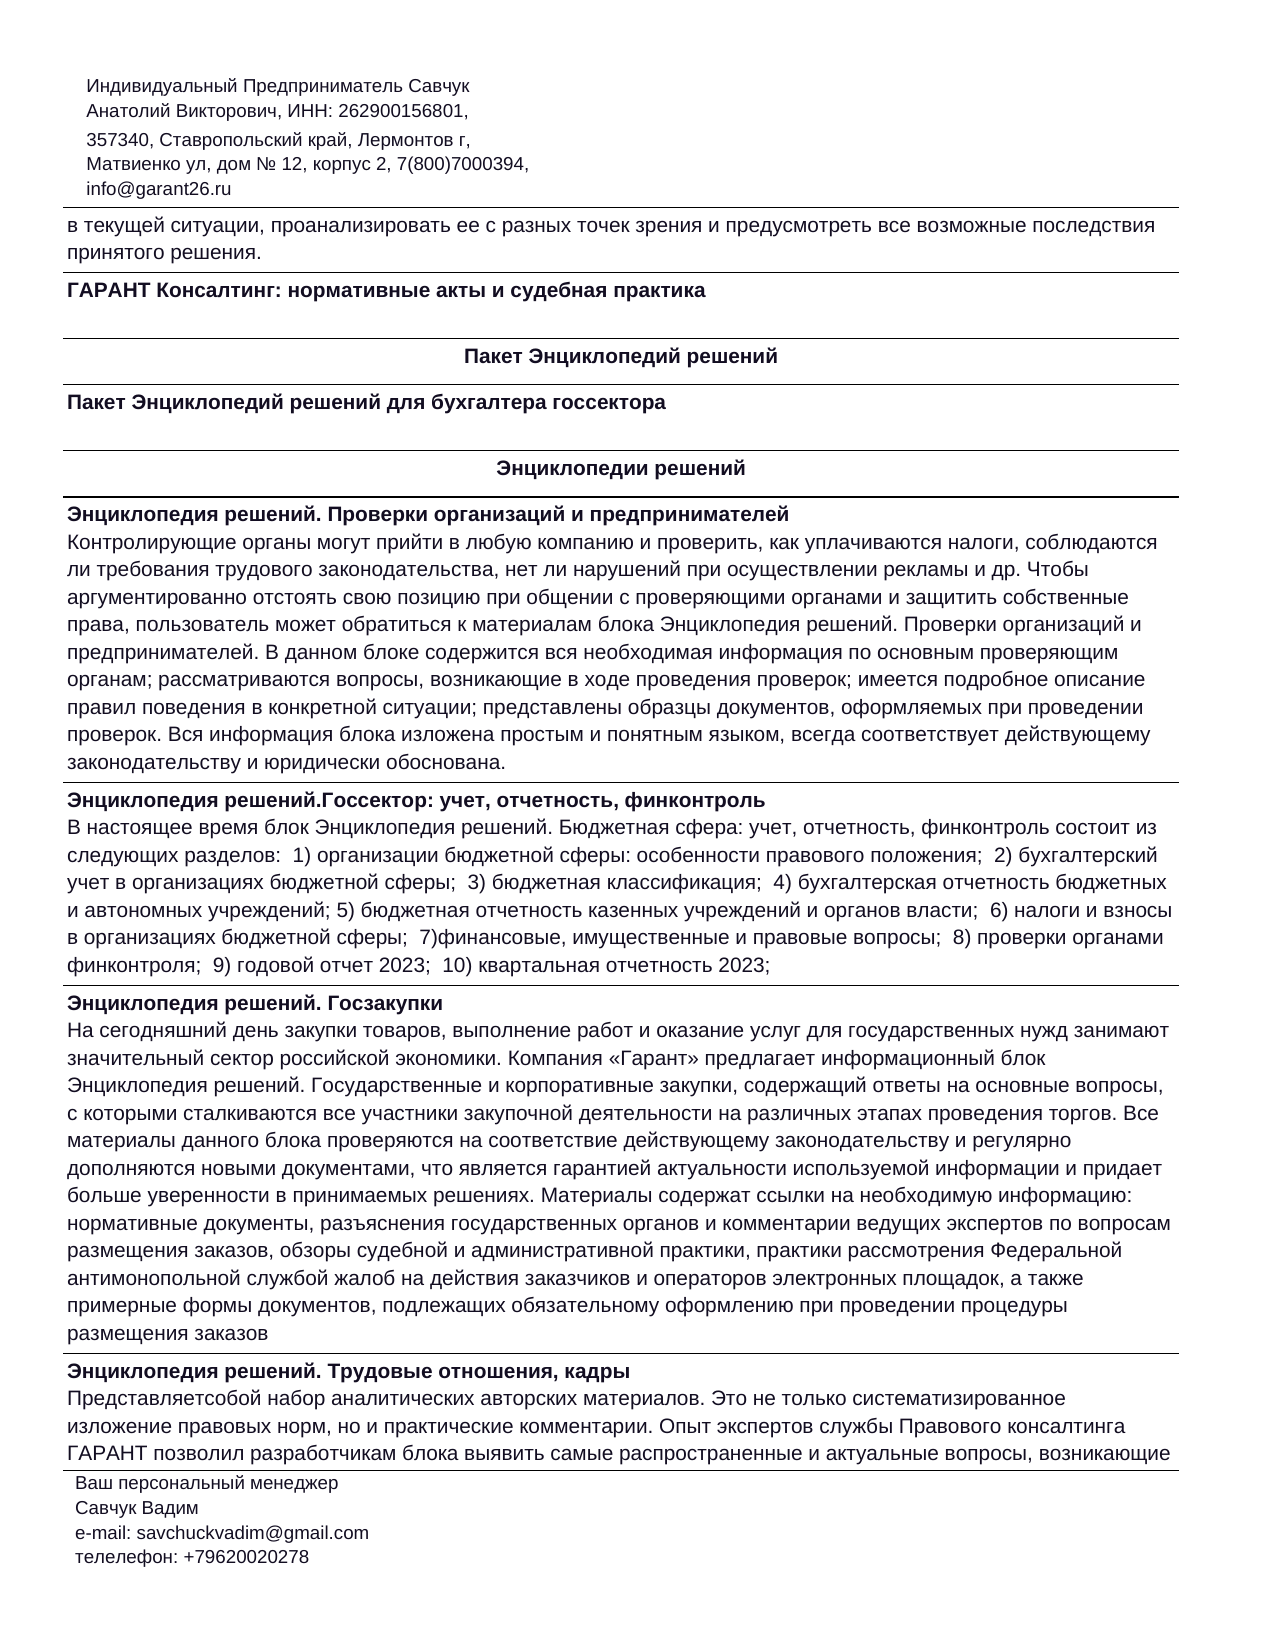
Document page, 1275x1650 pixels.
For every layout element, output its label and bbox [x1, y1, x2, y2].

table_cell [65, 988, 1178, 1352]
table_cell [65, 453, 1178, 495]
table_cell [65, 1356, 1178, 1468]
table_cell [65, 785, 1178, 983]
table_cell [65, 275, 1178, 336]
table_cell [65, 210, 1178, 271]
table_cell [65, 387, 1178, 448]
table_cell [65, 341, 1178, 383]
table_cell [65, 499, 1178, 780]
